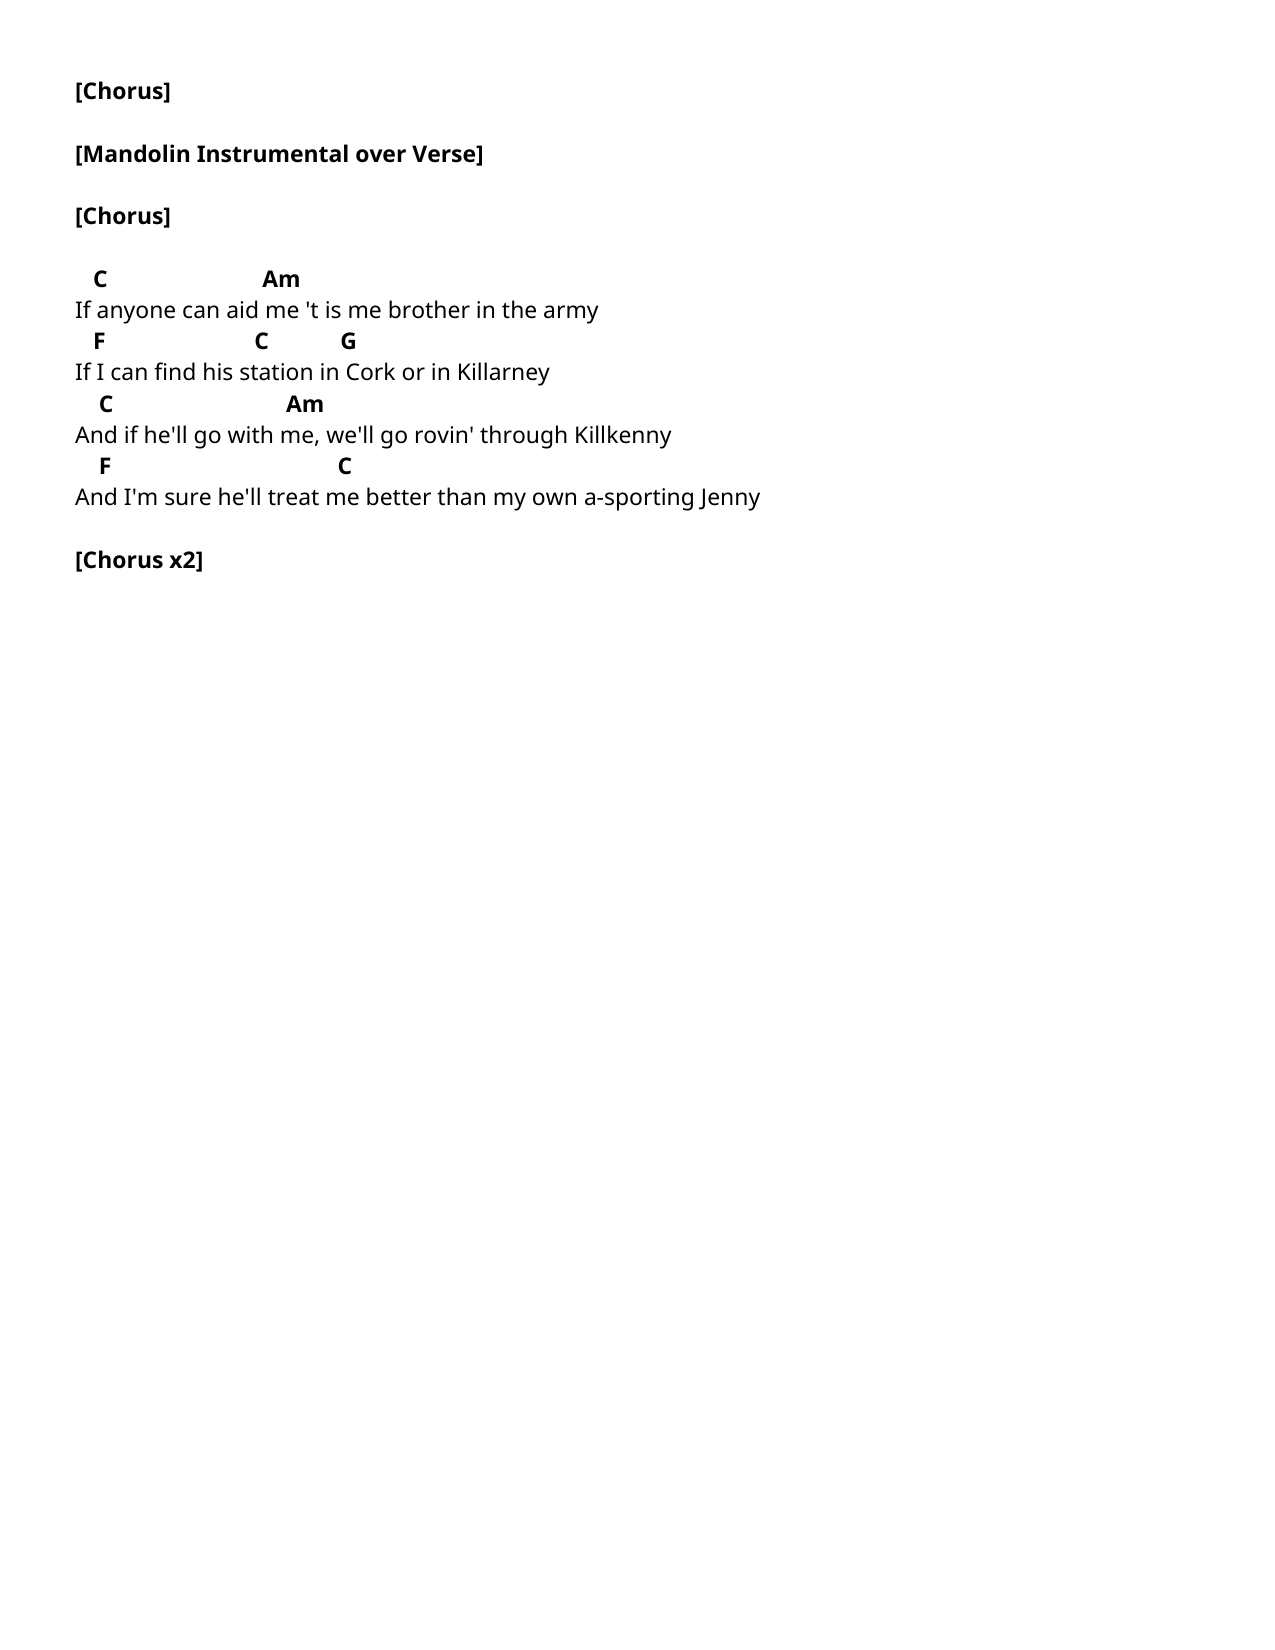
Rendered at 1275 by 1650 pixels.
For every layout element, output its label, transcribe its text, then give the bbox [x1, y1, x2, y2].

text C Am [75, 387, 1200, 419]
text [Mandolin Instrumental over Verse] [75, 137, 1200, 169]
text F C G [75, 325, 1200, 356]
text And if he'll go with me, we'll go rovin' through Killkenny [75, 419, 1200, 450]
text F C [75, 450, 1200, 481]
text And I'm sure he'll treat me better than my own a-sporting Jenny [75, 481, 1200, 512]
text [Chorus] [75, 75, 1200, 106]
text If I can find his station in Cork or in Killarney [75, 356, 1200, 387]
text If anyone can aid me 't is me brother in the army [75, 294, 1200, 325]
text [Chorus x2] [75, 544, 1200, 575]
text C Am [75, 262, 1200, 294]
text [Chorus] [75, 200, 1200, 231]
